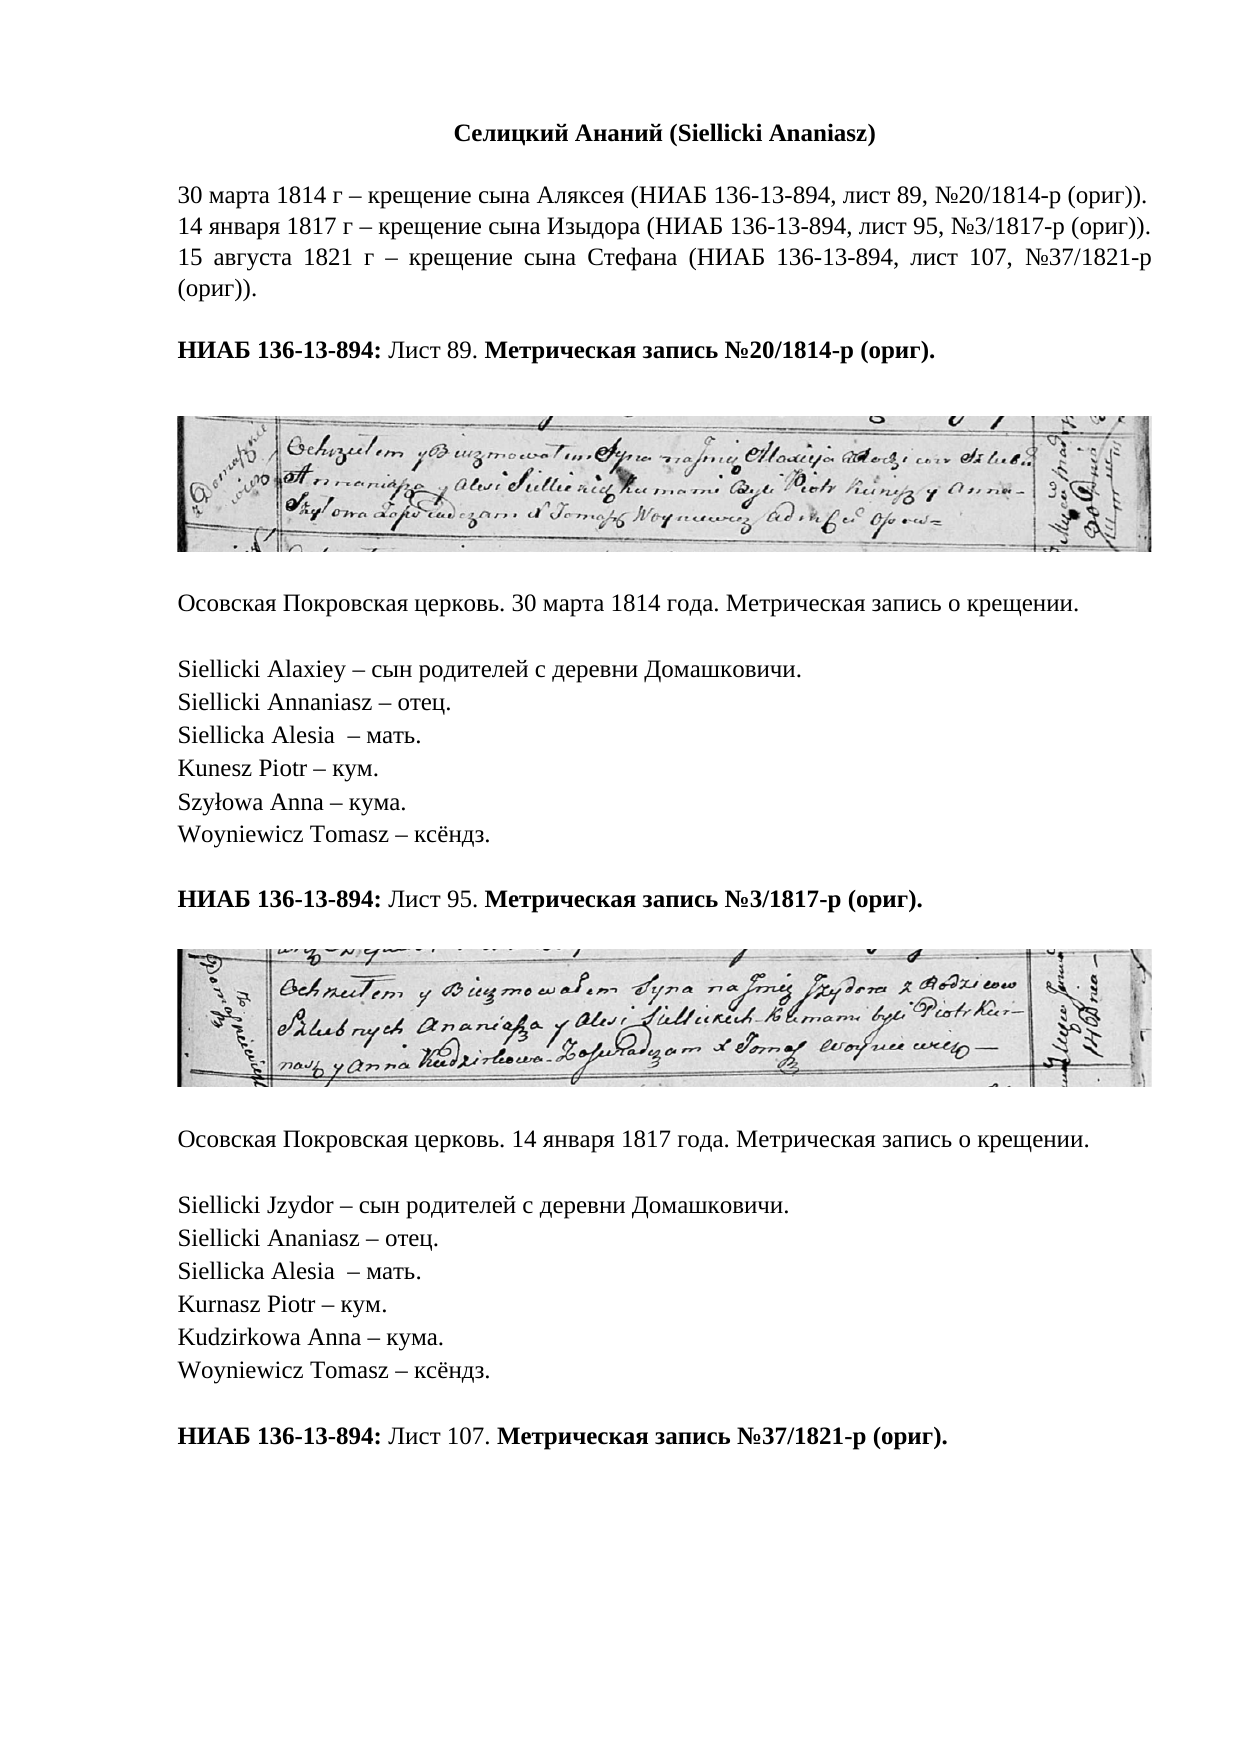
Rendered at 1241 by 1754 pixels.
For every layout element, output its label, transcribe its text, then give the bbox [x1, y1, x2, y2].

text Kurnasz Piotr – кум. [177, 1289, 1152, 1318]
text Осовская Покровская церковь. 30 марта 1814 года. Метрическая запись о крещении. [177, 588, 1152, 617]
text НИАБ 136-13-894: Лист 107. Метрическая запись №37/1821-р (ориг). [177, 1421, 1152, 1450]
text 14 января 1817 г – крещение сына Изыдора (НИАБ 136-13-894, лист 95, №3/1817-р (ориг)). [177, 211, 1152, 240]
text Woyniewicz Tomasz – ксёндз. [177, 819, 1152, 848]
text Siellicki Jzydor – сын родителей с деревни Домашковичи. [177, 1190, 1152, 1219]
picture [177, 416, 1152, 552]
text 15 августа 1821 г – крещение сына Стефана (НИАБ 136-13-894, лист 107, №37/1821-р (ориг)). [177, 242, 1152, 302]
text Woyniewicz Tomasz – ксёндз. [177, 1355, 1152, 1384]
picture [177, 949, 1152, 1087]
text Siellicki Alaxiey – сын родителей с деревни Домашковичи. [177, 654, 1152, 683]
text Siellicka Alesia – мать. [177, 721, 1152, 749]
text НИАБ 136-13-894: Лист 89. Метрическая запись №20/1814-р (ориг). [177, 335, 1152, 364]
text 30 марта 1814 г – крещение сына Аляксея (НИАБ 136-13-894, лист 89, №20/1814-р (ориг)). [177, 180, 1152, 209]
text Siellicki Annaniasz – отец. [177, 687, 1152, 716]
text Siellicki Ananiasz – отец. [177, 1223, 1152, 1252]
text НИАБ 136-13-894: Лист 95. Метрическая запись №3/1817-р (ориг). [177, 884, 1152, 912]
text Kunesz Piotr – кум. [177, 753, 1152, 782]
text Szyłowa Anna – кума. [177, 787, 1152, 815]
text Siellicka Alesia – мать. [177, 1256, 1152, 1285]
text Селицкий Ананий (Siellicki Ananiasz) [177, 118, 1152, 147]
text Kudzirkowa Anna – кума. [177, 1322, 1152, 1351]
text Осовская Покровская церковь. 14 января 1817 года. Метрическая запись о крещении. [177, 1124, 1152, 1153]
